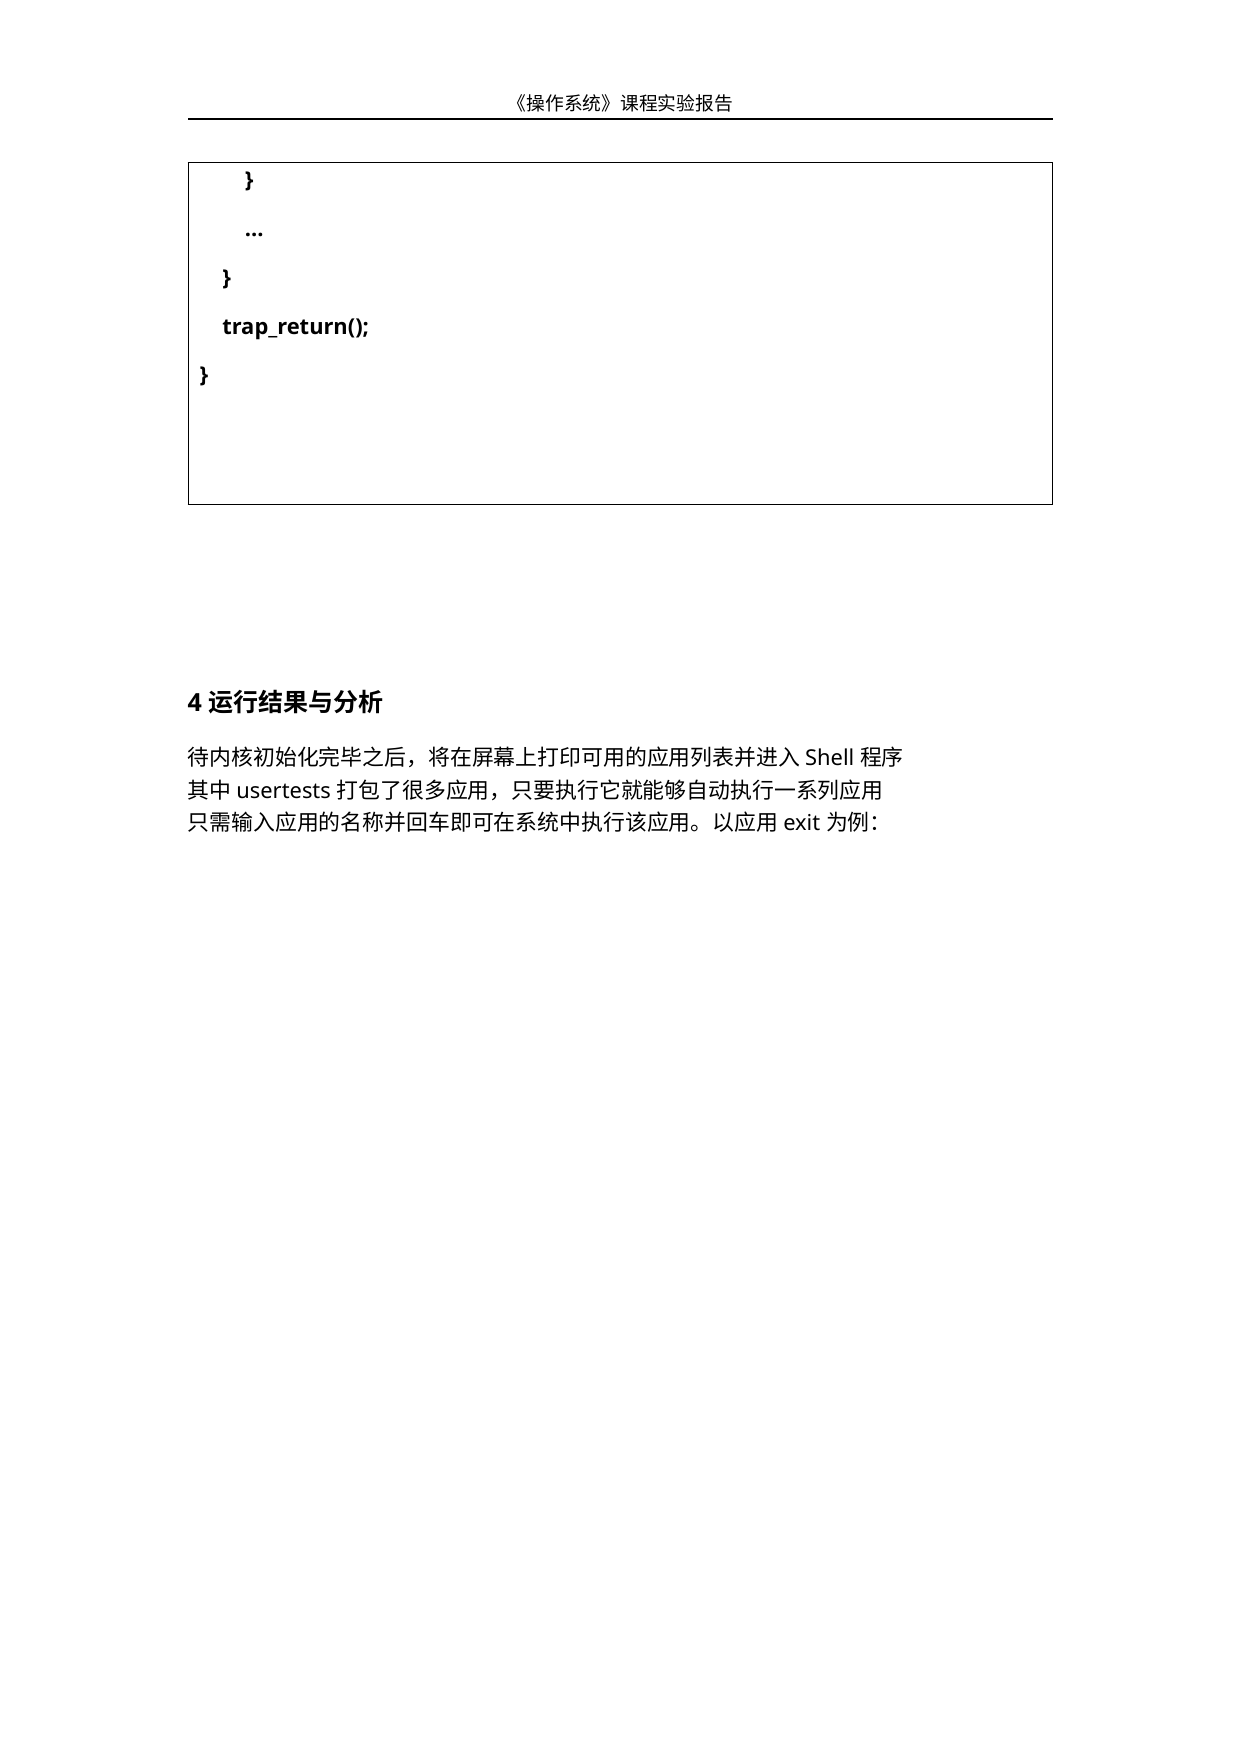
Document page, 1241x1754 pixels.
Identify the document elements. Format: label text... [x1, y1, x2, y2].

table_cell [189, 163, 1052, 504]
text 只需输入应用的名称并回车即可在系统中执行该应用。以应用 exit 为例： [187, 805, 1053, 837]
text 待内核初始化完毕之后，将在屏幕上打印可用的应用列表并进入 Shell 程序 [187, 740, 1053, 772]
subtitle 4 运行结果与分析 [187, 668, 1053, 733]
text 其中 usertests 打包了很多应用，只要执行它就能够自动执行一系列应用 [187, 772, 1053, 805]
